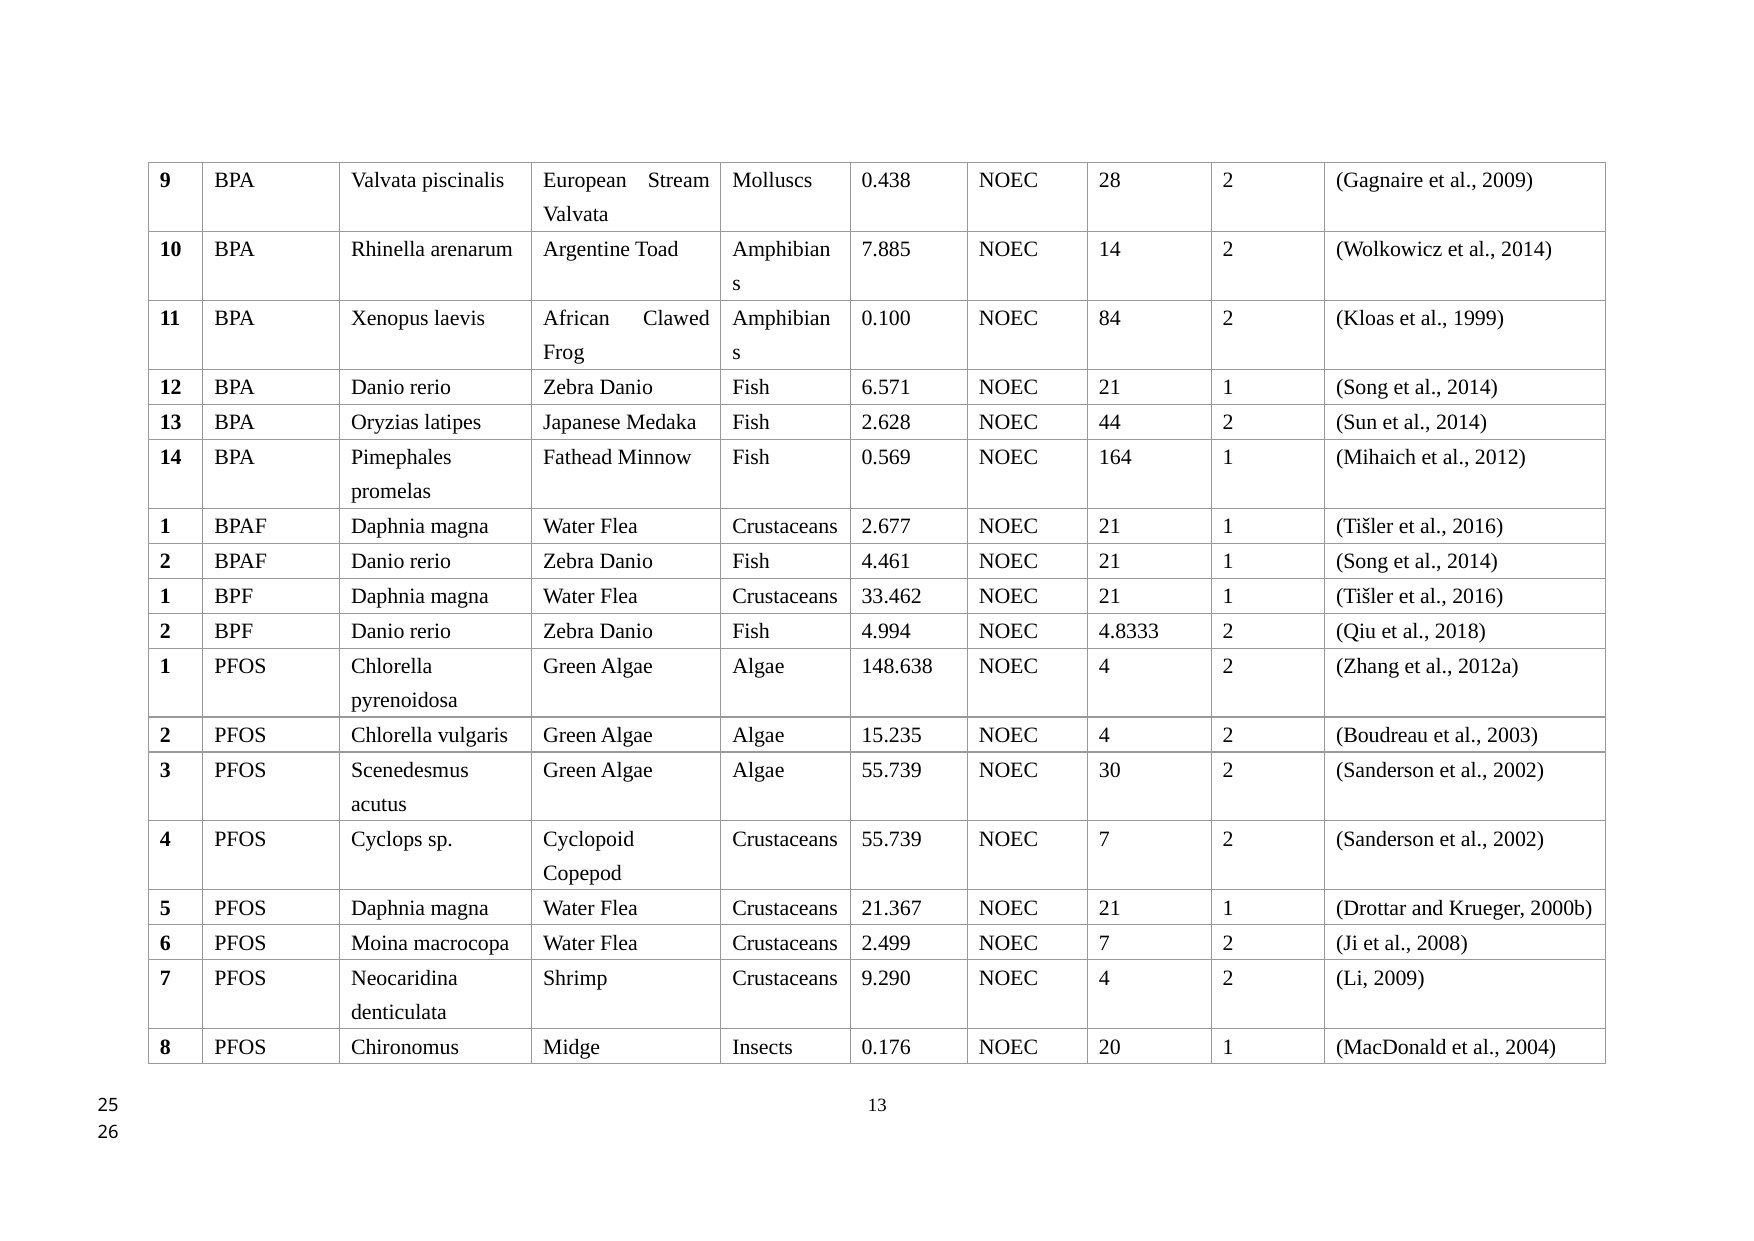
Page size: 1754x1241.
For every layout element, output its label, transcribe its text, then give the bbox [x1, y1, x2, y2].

table_cell NOEC [968, 821, 1087, 889]
table_cell 55.739 [851, 753, 967, 820]
table_cell BPA [203, 370, 339, 403]
table_cell 148.638 [851, 649, 967, 716]
table_cell BPF [203, 579, 339, 612]
table_cell 30 [1088, 753, 1211, 820]
table_cell 1 [1212, 544, 1324, 577]
table_cell 7.885 [851, 232, 967, 299]
table_cell Zebra Danio [532, 544, 720, 577]
table_cell Algae [721, 753, 850, 820]
table_cell NOEC [968, 440, 1087, 507]
table_cell PFOS [203, 925, 339, 959]
table_cell BPA [203, 232, 339, 299]
table_cell NOEC [968, 925, 1087, 959]
table_cell 2 [1212, 925, 1324, 959]
table_cell 12 [149, 370, 202, 403]
table_cell (Ji et al., 2008) [1325, 925, 1605, 959]
table_cell Daphnia magna [340, 509, 531, 542]
table_cell Japanese Medaka [532, 405, 720, 438]
table_cell BPF [203, 614, 339, 647]
table_cell 7 [1088, 925, 1211, 959]
table_cell NOEC [968, 232, 1087, 299]
table_cell 44 [1088, 405, 1211, 438]
table_cell BPA [203, 440, 339, 507]
table_cell Crustaceans [721, 509, 850, 542]
table_cell Chlorella vulgaris [340, 718, 531, 751]
table_cell Green Algae [532, 753, 720, 820]
table_cell Zebra Danio [532, 370, 720, 403]
table_cell Water Flea [532, 925, 720, 959]
table_cell 7 [149, 960, 202, 1028]
table_cell Danio rerio [340, 544, 531, 577]
table_cell European Stream Valvata [532, 163, 720, 231]
table_cell 0.100 [851, 301, 967, 368]
table_cell PFOS [203, 960, 339, 1028]
table_cell 2 [149, 718, 202, 751]
table_cell Neocaridina denticulata [340, 960, 531, 1028]
table_cell Water Flea [532, 890, 720, 924]
table_cell 4.461 [851, 544, 967, 577]
table_cell 9.290 [851, 960, 967, 1028]
table_cell Pimephales promelas [340, 440, 531, 507]
table_cell NOEC [968, 753, 1087, 820]
table_cell (Mihaich et al., 2012) [1325, 440, 1605, 507]
table_cell 1 [1212, 440, 1324, 507]
table_cell African Clawed Frog [532, 301, 720, 368]
table_cell 2.628 [851, 405, 967, 438]
table_cell 4 [149, 821, 202, 889]
table_cell 9 [149, 163, 202, 231]
table_cell Danio rerio [340, 370, 531, 403]
table_cell 164 [1088, 440, 1211, 507]
table_cell Crustaceans [721, 925, 850, 959]
table_cell 2 [1212, 821, 1324, 889]
table_cell PFOS [203, 649, 339, 716]
table_cell 2.499 [851, 925, 967, 959]
table_cell Cyclopoid Copepod [532, 821, 720, 889]
table_cell 20 [1088, 1029, 1211, 1063]
table_cell BPA [203, 405, 339, 438]
table_cell 6 [149, 925, 202, 959]
table_cell 55.739 [851, 821, 967, 889]
table_cell 21 [1088, 509, 1211, 542]
table_cell Insects [721, 1029, 850, 1063]
table_cell 28 [1088, 163, 1211, 231]
table_cell Zebra Danio [532, 614, 720, 647]
table_cell Algae [721, 718, 850, 751]
table_cell 0.176 [851, 1029, 967, 1063]
table_cell 0.569 [851, 440, 967, 507]
table_cell Oryzias latipes [340, 405, 531, 438]
table_cell Daphnia magna [340, 890, 531, 924]
table_cell (Kloas et al., 1999) [1325, 301, 1605, 368]
table_cell 2 [1212, 232, 1324, 299]
table_cell Xenopus laevis [340, 301, 531, 368]
table_cell Crustaceans [721, 890, 850, 924]
table_cell 4 [1088, 718, 1211, 751]
table_cell (Wolkowicz et al., 2014) [1325, 232, 1605, 299]
table_cell NOEC [968, 1029, 1087, 1063]
table_cell 2 [1212, 163, 1324, 231]
table_cell Amphibians [721, 232, 850, 299]
table_cell 2 [1212, 960, 1324, 1028]
table_cell 21 [1088, 890, 1211, 924]
table_cell Water Flea [532, 509, 720, 542]
table_cell 13 [149, 405, 202, 438]
table_cell 1 [149, 579, 202, 612]
table_cell Fish [721, 544, 850, 577]
table_cell Midge [532, 1029, 720, 1063]
table_cell Crustaceans [721, 579, 850, 612]
table_cell 21 [1088, 370, 1211, 403]
table_cell 2 [1212, 614, 1324, 647]
table_cell (Li, 2009) [1325, 960, 1605, 1028]
table_cell NOEC [968, 960, 1087, 1028]
table_cell 2 [1212, 405, 1324, 438]
table_cell Valvata piscinalis [340, 163, 531, 231]
table_cell Moina macrocopa [340, 925, 531, 959]
table_cell NOEC [968, 405, 1087, 438]
table_cell (Sanderson et al., 2002) [1325, 821, 1605, 889]
table_cell Amphibians [721, 301, 850, 368]
table_cell Fish [721, 370, 850, 403]
table_cell 1 [1212, 509, 1324, 542]
table_cell Molluscs [721, 163, 850, 231]
table_cell NOEC [968, 301, 1087, 368]
table_cell Argentine Toad [532, 232, 720, 299]
table_cell Crustaceans [721, 821, 850, 889]
table_cell Fish [721, 440, 850, 507]
table_cell 15.235 [851, 718, 967, 751]
table_cell 3 [149, 753, 202, 820]
table_cell NOEC [968, 718, 1087, 751]
table_cell (Tišler et al., 2016) [1325, 509, 1605, 542]
table_cell PFOS [203, 890, 339, 924]
table_cell 2 [1212, 649, 1324, 716]
table_cell Water Flea [532, 579, 720, 612]
table_cell (Qiu et al., 2018) [1325, 614, 1605, 647]
table_cell 1 [149, 649, 202, 716]
table_cell BPAF [203, 509, 339, 542]
table_cell (Song et al., 2014) [1325, 370, 1605, 403]
table_cell Scenedesmus acutus [340, 753, 531, 820]
table_cell PFOS [203, 753, 339, 820]
table_cell (Song et al., 2014) [1325, 544, 1605, 577]
table_cell NOEC [968, 544, 1087, 577]
table_cell Danio rerio [340, 614, 531, 647]
table_cell 21.367 [851, 890, 967, 924]
table_cell PFOS [203, 718, 339, 751]
table_cell (MacDonald et al., 2004) [1325, 1029, 1605, 1063]
table_cell PFOS [203, 821, 339, 889]
table_cell Chironomus tentans [340, 1029, 531, 1063]
table_cell 11 [149, 301, 202, 368]
table_cell 1 [149, 509, 202, 542]
table_cell Crustaceans [721, 960, 850, 1028]
table_cell 8 [149, 1029, 202, 1063]
table_cell 2 [1212, 718, 1324, 751]
table_cell 1 [1212, 1029, 1324, 1063]
table_cell 14 [1088, 232, 1211, 299]
table_cell NOEC [968, 890, 1087, 924]
table_cell 4.994 [851, 614, 967, 647]
table_cell NOEC [968, 509, 1087, 542]
table_cell 7 [1088, 821, 1211, 889]
table_cell (Drottar and Krueger, 2000b) [1325, 890, 1605, 924]
table_cell NOEC [968, 614, 1087, 647]
table_cell 2 [149, 614, 202, 647]
table_cell (Boudreau et al., 2003) [1325, 718, 1605, 751]
table_cell Cyclops sp. [340, 821, 531, 889]
table_cell Fish [721, 405, 850, 438]
table_cell NOEC [968, 649, 1087, 716]
table_cell Fish [721, 614, 850, 647]
table_cell Algae [721, 649, 850, 716]
table_cell BPA [203, 301, 339, 368]
table_cell 33.462 [851, 579, 967, 612]
table_cell 2 [1212, 753, 1324, 820]
table_cell NOEC [968, 370, 1087, 403]
table_cell 21 [1088, 544, 1211, 577]
table_cell 5 [149, 890, 202, 924]
table_cell Green Algae [532, 649, 720, 716]
table_cell NOEC [968, 579, 1087, 612]
table_cell Green Algae [532, 718, 720, 751]
table_cell 6.571 [851, 370, 967, 403]
table_cell 1 [1212, 890, 1324, 924]
table_cell Rhinella arenarum [340, 232, 531, 299]
table_cell Chlorella pyrenoidosa [340, 649, 531, 716]
table_cell 2 [1212, 301, 1324, 368]
table_cell 4 [1088, 960, 1211, 1028]
table_cell 1 [1212, 370, 1324, 403]
table_cell Daphnia magna [340, 579, 531, 612]
table_cell 0.438 [851, 163, 967, 231]
table_cell BPA [203, 163, 339, 231]
table_cell (Zhang et al., 2012a) [1325, 649, 1605, 716]
table_cell (Sanderson et al., 2002) [1325, 753, 1605, 820]
table_cell BPAF [203, 544, 339, 577]
table_cell 1 [1212, 579, 1324, 612]
table_cell Fathead Minnow [532, 440, 720, 507]
table_cell 2.677 [851, 509, 967, 542]
table_cell 10 [149, 232, 202, 299]
table_cell (Tišler et al., 2016) [1325, 579, 1605, 612]
table_cell (Gagnaire et al., 2009) [1325, 163, 1605, 231]
table_cell 84 [1088, 301, 1211, 368]
table_cell PFOS [203, 1029, 339, 1063]
table_cell (Sun et al., 2014) [1325, 405, 1605, 438]
table_cell 21 [1088, 579, 1211, 612]
table_cell 4 [1088, 649, 1211, 716]
table_cell 14 [149, 440, 202, 507]
table_cell Shrimp [532, 960, 720, 1028]
table_cell NOEC [968, 163, 1087, 231]
table_cell 4.8333 [1088, 614, 1211, 647]
table_cell 2 [149, 544, 202, 577]
